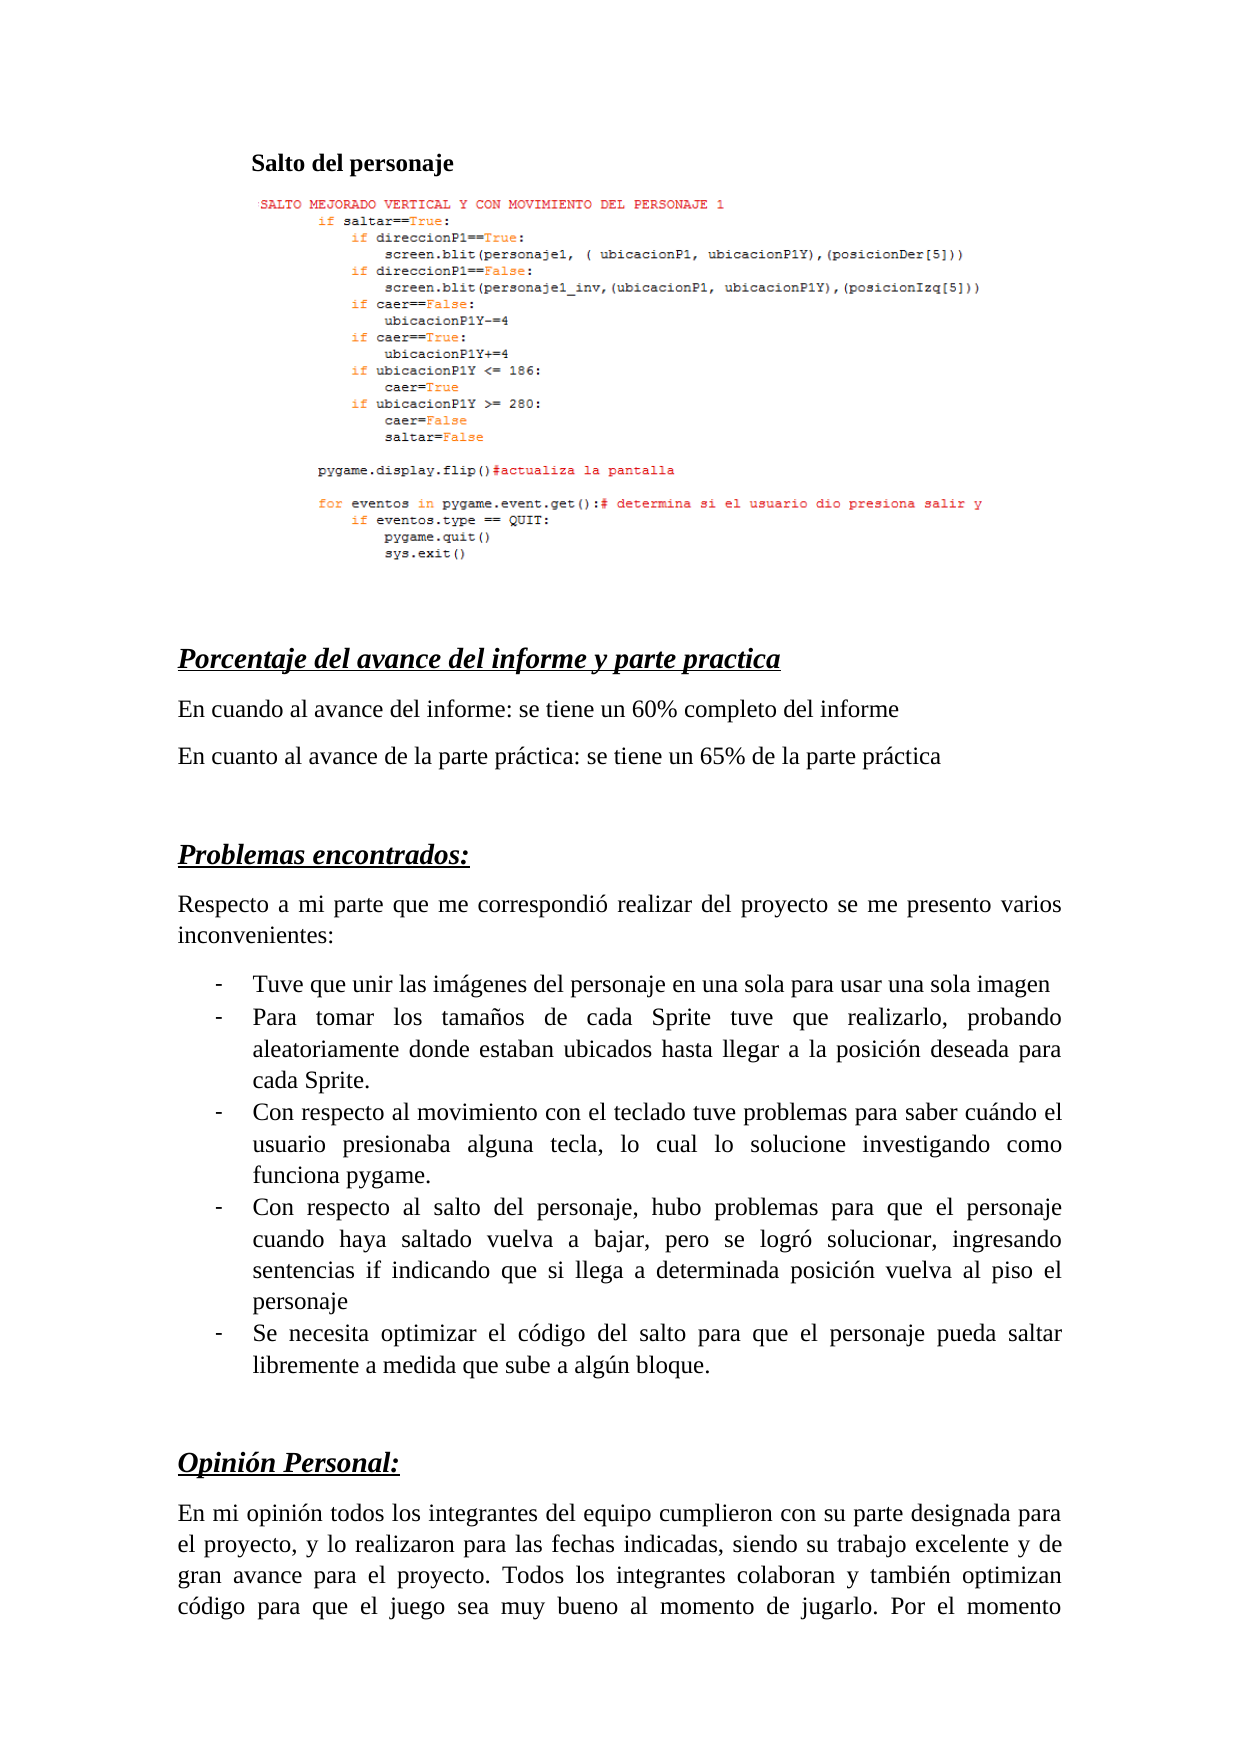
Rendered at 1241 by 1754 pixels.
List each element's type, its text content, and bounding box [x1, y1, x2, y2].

text En cuando al avance del informe: se tiene un 60% completo del informe [177, 694, 1063, 722]
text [177, 1498, 1063, 1620]
list Para tomar los tamaños de cada Sprite tuve que realizarlo, probando aleatoriamente donde estaban ubicados hasta llegar a la posición deseada para cada Sprite. [215, 1001, 1063, 1094]
list Con respecto al movimiento con el teclado tuve problemas para saber cuándo el usuario presionaba alguna tecla, lo cual lo solucione investigando como funciona pygame. [215, 1096, 1063, 1189]
text Opinión Personal: [177, 1445, 1063, 1479]
text En cuanto al avance de la parte práctica: se tiene un 65% de la parte práctica [177, 741, 1063, 770]
text Porcentaje del avance del informe y parte practica [177, 641, 1063, 674]
text Problemas encontrados: [177, 837, 1063, 870]
list Se necesita optimizar el código del salto para que el personaje pueda saltar libremente a medida que sube a algún bloque. [215, 1317, 1063, 1378]
list Tuve que unir las imágenes del personaje en una sola para usar una sola imagen [215, 968, 1063, 999]
text Salto del personaje [177, 148, 1063, 176]
list Con respecto al salto del personaje, hubo problemas para que el personaje cuando haya saltado vuelva a bajar, pero se logró solucionar, ingresando sentencias if indicando que si llega a determinada posición vuelva al piso el personaje [215, 1191, 1063, 1315]
text Respecto a mi parte que me correspondió realizar del proyecto se me presento varios inconvenientes: [177, 889, 1063, 949]
